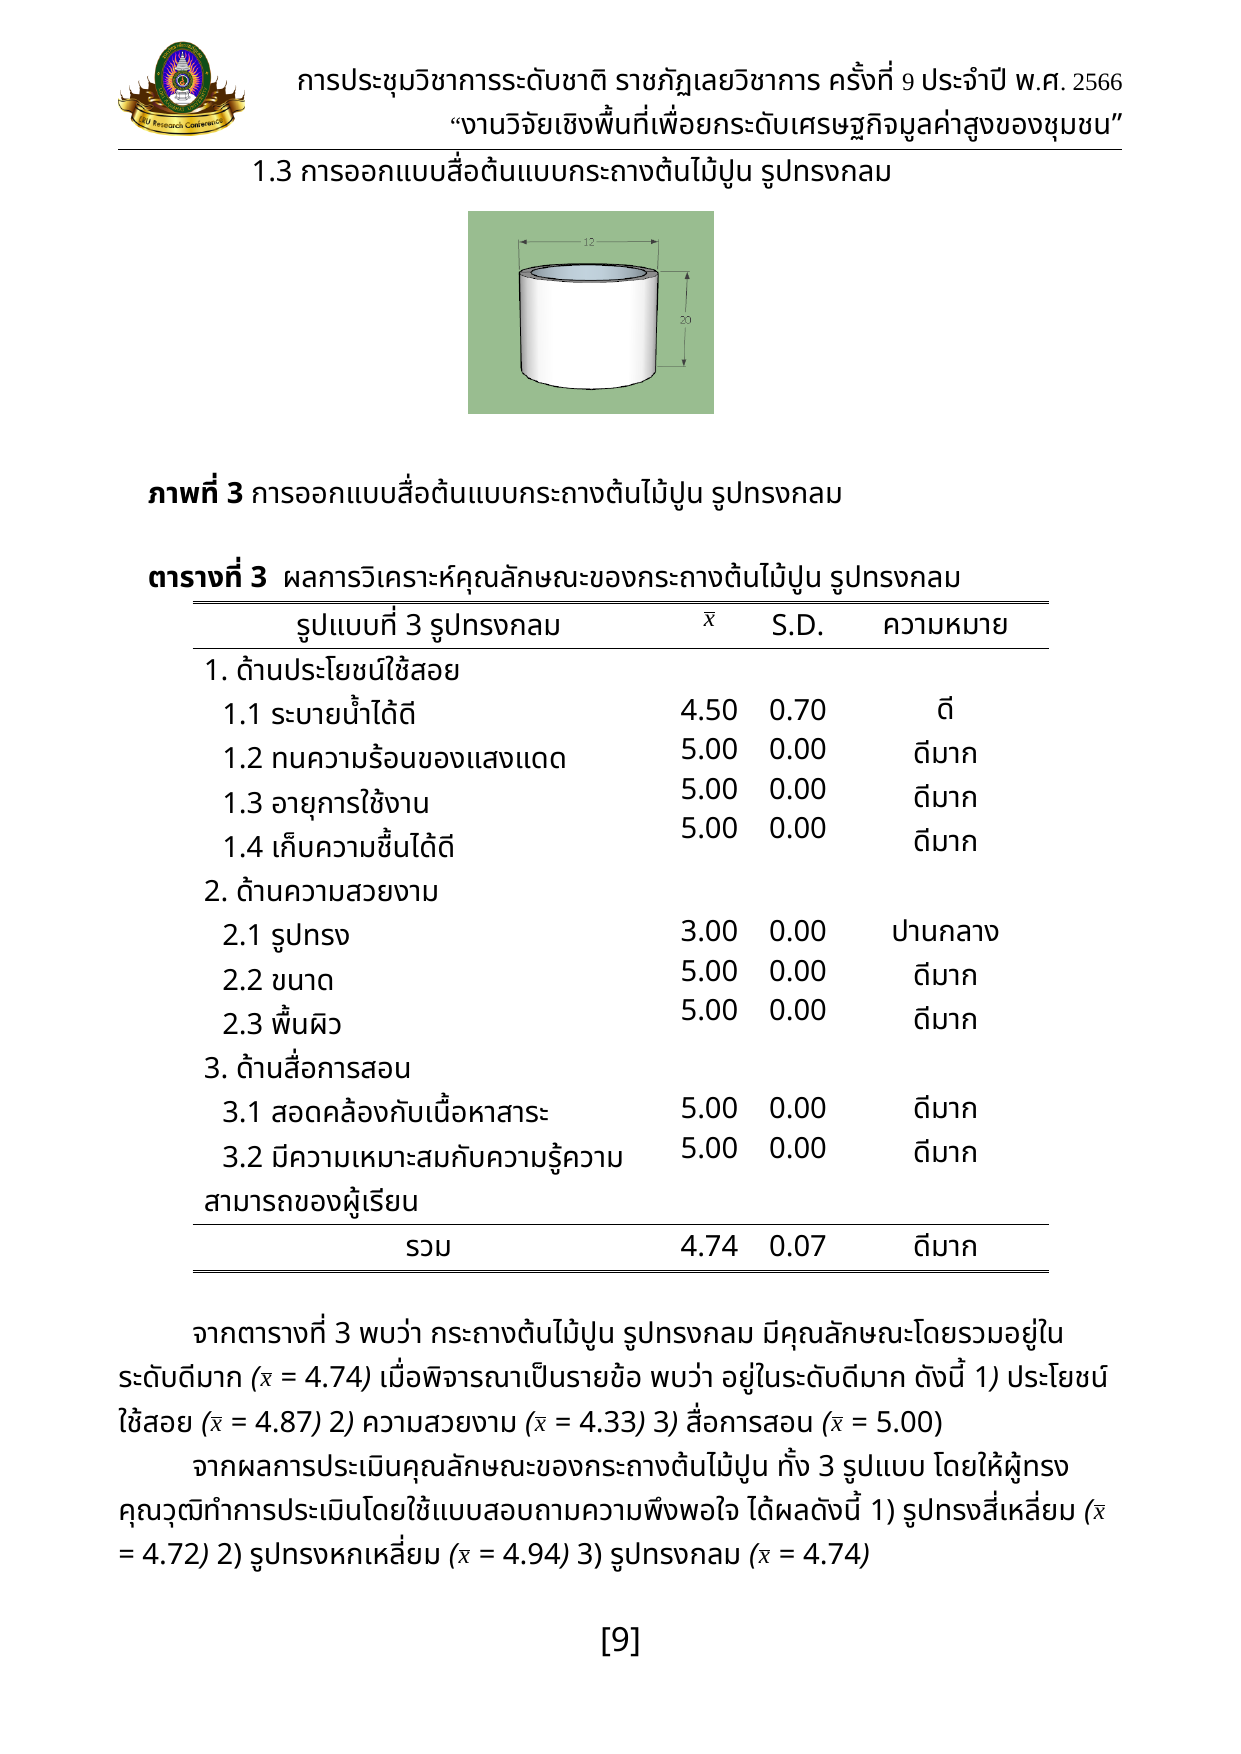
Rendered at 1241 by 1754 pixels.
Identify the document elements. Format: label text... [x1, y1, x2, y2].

text จากตารางที่ 3 พบว่า กระถางต้นไม้ปูน รูปทรงกลม มีคุณลักษณะโดยรวมอยู่ในระดับดีมาก ( = 4.74) เมื่อพิจารณาเป็นรายข้อ พบว่า อยู่ในระดับดีมาก ดังนี้ 1) ประโยชน์ใช้สอย ( = 4.87) 2) ความสวยงาม ( = 4.33) 3) สื่อการสอน ( = 5.00) [118, 1312, 1122, 1445]
table_cell 0.70 0.00 0.00 0.00 [754, 649, 842, 870]
picture [468, 211, 714, 414]
text จากผลการประเมินคุณลักษณะของกระถางต้นไม้ปูน ทั้ง 3 รูปแบบ โดยให้ผู้ทรงคุณวุฒิทำการประเมินโดยใช้แบบสอบถามความพึงพอใจ ได้ผลดังนี้ 1) รูปทรงสี่เหลี่ยม ( = 4.72) 2) รูปทรงหกเหลี่ยม ( = 4.94) 3) รูปทรงกลม ( = 4.74) [118, 1445, 1122, 1578]
table_cell ดี ดีมาก ดีมาก ดีมาก [842, 649, 1049, 870]
table_header S.D. [754, 604, 842, 648]
text ภาพที่ 3 การออกแบบสื่อต้นแบบกระถางต้นไม้ปูน รูปทรงกลม [118, 472, 1122, 517]
table_header [665, 604, 753, 648]
table_cell 5.00 5.00 [665, 1048, 753, 1224]
table_cell 4.74 [665, 1225, 753, 1269]
table_cell 3. ด้านสื่อการสอน 3.1 สอดคล้องกับเนื้อหาสาระ 3.2 มีความเหมาะสมกับความรู้ความสามารถของผู้เรียน [193, 1048, 665, 1224]
text 1.3 การออกแบบสื่อต้นแบบกระถางต้นไม้ปูน รูปทรงกลม [118, 150, 1122, 194]
text ตารางที่ 3 ผลการวิเคราะห์คุณลักษณะของกระถางต้นไม้ปูน รูปทรงกลม [118, 556, 1122, 601]
table_cell 0.00 0.00 0.00 [754, 870, 842, 1047]
table_cell 2. ด้านความสวยงาม 2.1 รูปทรง 2.2 ขนาด 2.3 พื้นผิว [193, 870, 665, 1047]
table_cell ดีมาก [842, 1225, 1049, 1269]
table_cell 4.50 5.00 5.00 5.00 [665, 649, 753, 870]
table_cell ดีมาก ดีมาก [842, 1048, 1049, 1224]
table_cell 3.00 5.00 5.00 [665, 870, 753, 1047]
table_header ความหมาย [842, 604, 1049, 648]
picture [116, 40, 245, 134]
table_header รูปแบบที่ 3 รูปทรงกลม [193, 604, 665, 648]
table_cell 0.00 0.00 [754, 1048, 842, 1224]
table_cell 1. ด้านประโยชน์ใช้สอย 1.1 ระบายน้ำได้ดี 1.2 ทนความร้อนของแสงแดด 1.3 อายุการใช้งาน 1.4 เก็บความชื้นได้ดี [193, 649, 665, 870]
table_cell 0.07 [754, 1225, 842, 1269]
table_cell ปานกลาง ดีมาก ดีมาก [842, 870, 1049, 1047]
table_cell รวม [193, 1225, 665, 1269]
